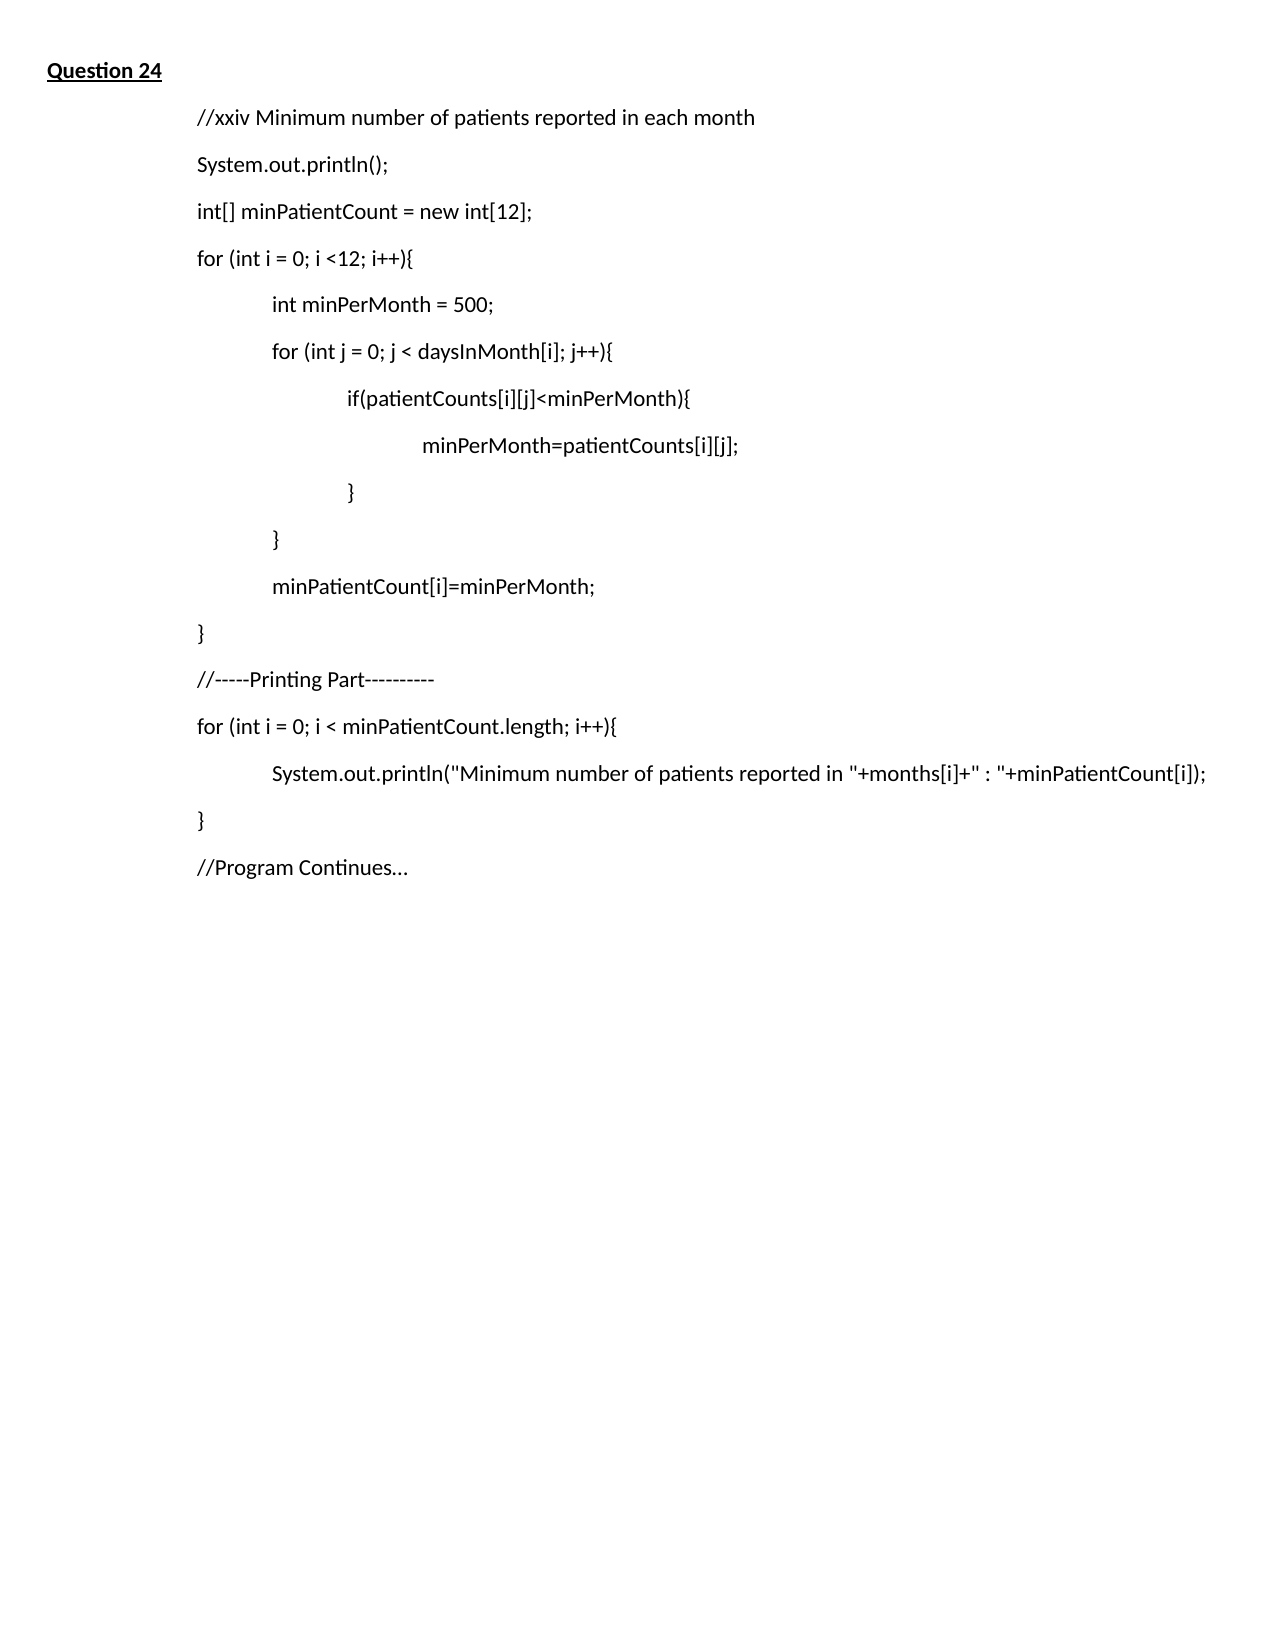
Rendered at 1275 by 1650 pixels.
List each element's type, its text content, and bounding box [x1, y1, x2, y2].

text for (int j = 0; j < daysInMonth[i]; j++){ [47, 337, 1256, 366]
text } [47, 478, 1256, 506]
text for (int i = 0; i < minPatientCount.length; i++){ [47, 712, 1256, 741]
text for (int i = 0; i <12; i++){ [47, 244, 1256, 272]
text } [47, 806, 1256, 834]
text minPatientCount[i]=minPerMonth; [47, 572, 1256, 600]
text Question 24 [47, 56, 1256, 84]
text minPerMonth=patientCounts[i][j]; [47, 431, 1256, 459]
text //-----Printing Part---------- [47, 666, 1256, 694]
text if(patientCounts[i][j]<minPerMonth){ [47, 384, 1256, 412]
text } [47, 619, 1256, 647]
text //xxiv Minimum number of patients reported in each month [47, 103, 1256, 131]
text System.out.println(); [47, 150, 1256, 178]
text int minPerMonth = 500; [47, 291, 1256, 319]
text int[] minPatientCount = new int[12]; [47, 197, 1256, 225]
text //Program Continues… [122, 853, 1256, 881]
text System.out.println("Minimum number of patients reported in "+months[i]+" : "+minPatientCount[i]); [47, 759, 1256, 787]
text } [47, 525, 1256, 553]
